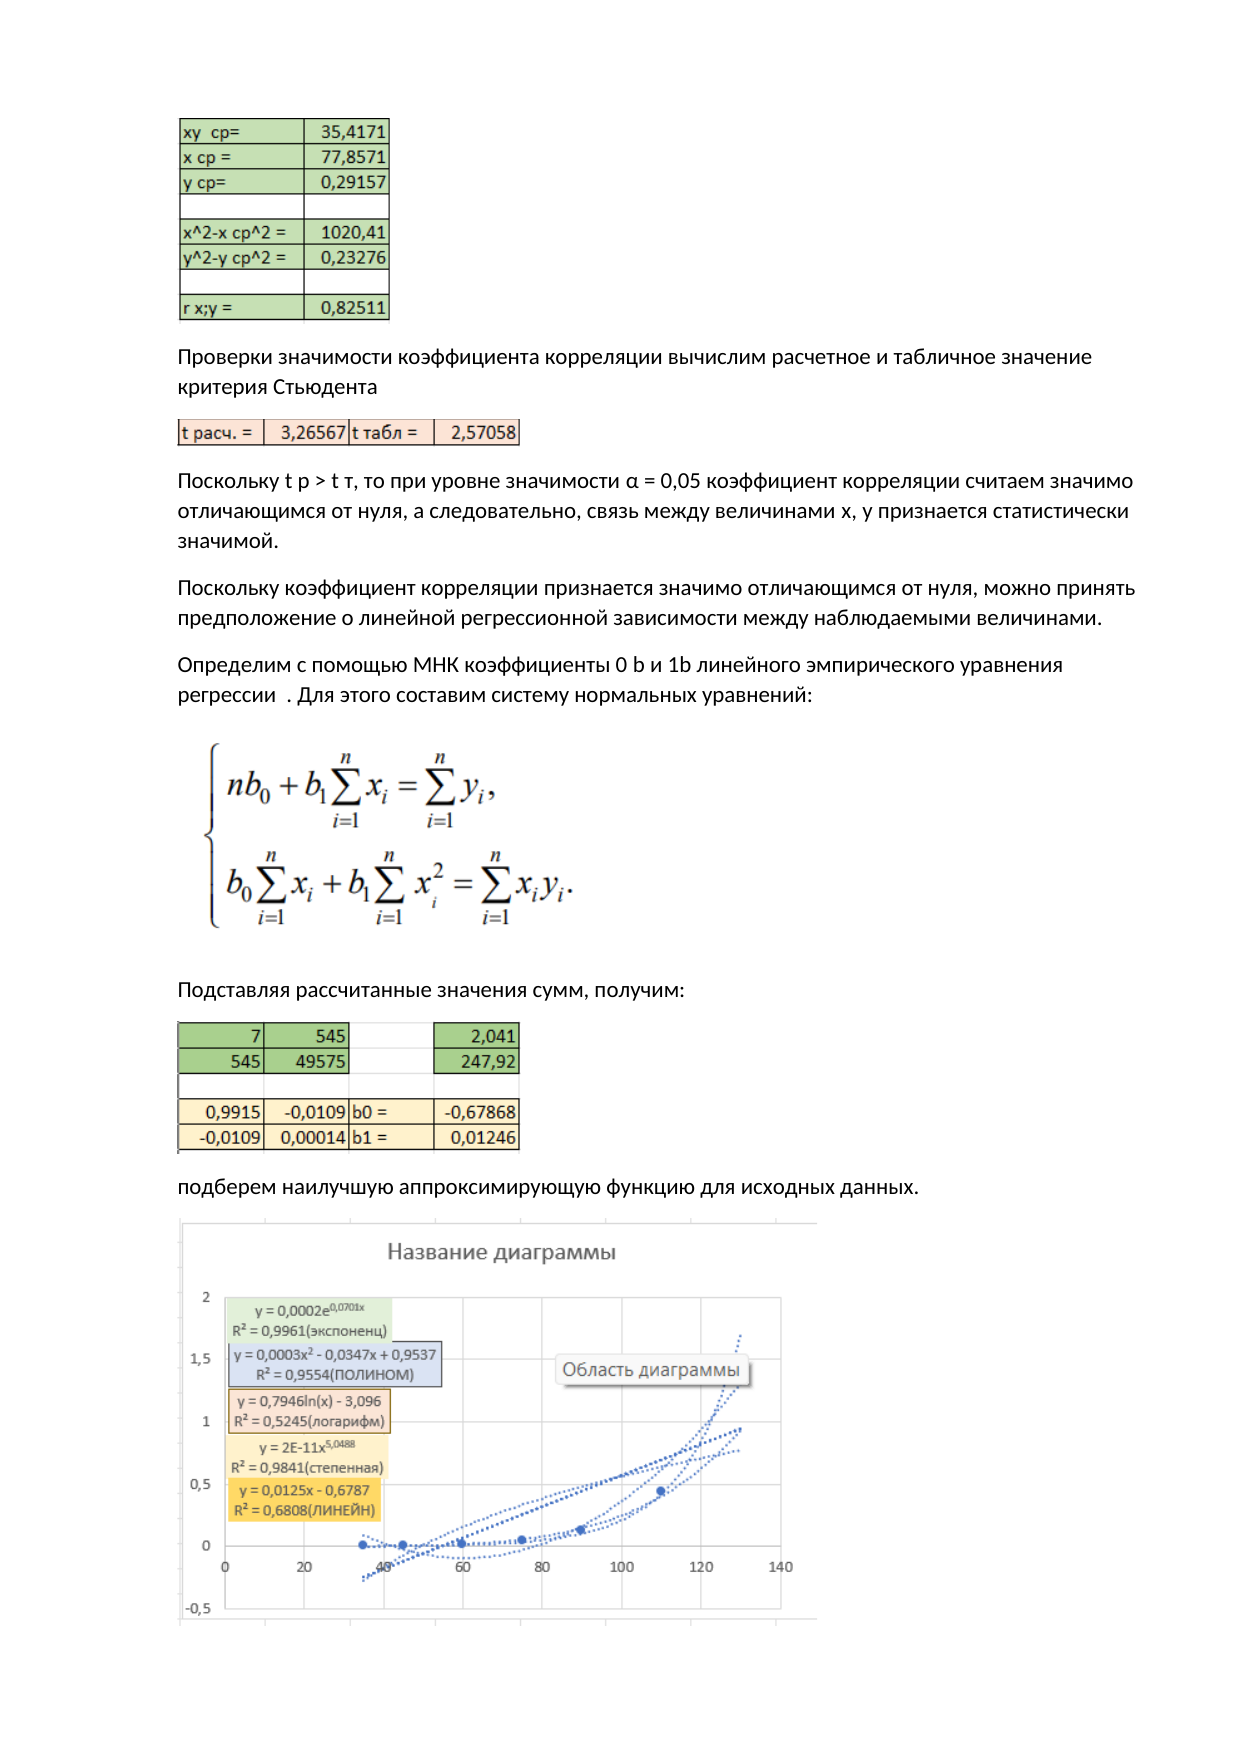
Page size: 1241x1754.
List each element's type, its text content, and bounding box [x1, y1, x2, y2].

text Подставляя рассчитанные значения сумм, получим: [177, 975, 1152, 1003]
picture [177, 1218, 818, 1626]
picture [177, 727, 610, 957]
picture [177, 1021, 521, 1154]
text подберем наилучшую аппроксимирующую функцию для исходных данных. [177, 1172, 1152, 1200]
text Поскольку t р > t т, то при уровне значимости α = 0,05 коэффициент корреляции считаем значимо отличающимся от нуля, а следовательно, связь между величинами x, y признается статистически значимой. [177, 466, 1152, 554]
text Поскольку коэффициент корреляции признается значимо отличающимся от нуля, можно принять предположение о линейной регрессионной зависимости между наблюдаемыми величинами. [177, 573, 1152, 631]
text Определим с помощью МНК коэффициенты 0 b и 1b линейного эмпирического уравнения регрессии . Для этого составим систему нормальных уравнений: [177, 650, 1152, 708]
picture [177, 419, 520, 447]
picture [177, 118, 390, 324]
text Проверки значимости коэффициента корреляции вычислим расчетное и табличное значение критерия Стьюдента [177, 342, 1152, 400]
